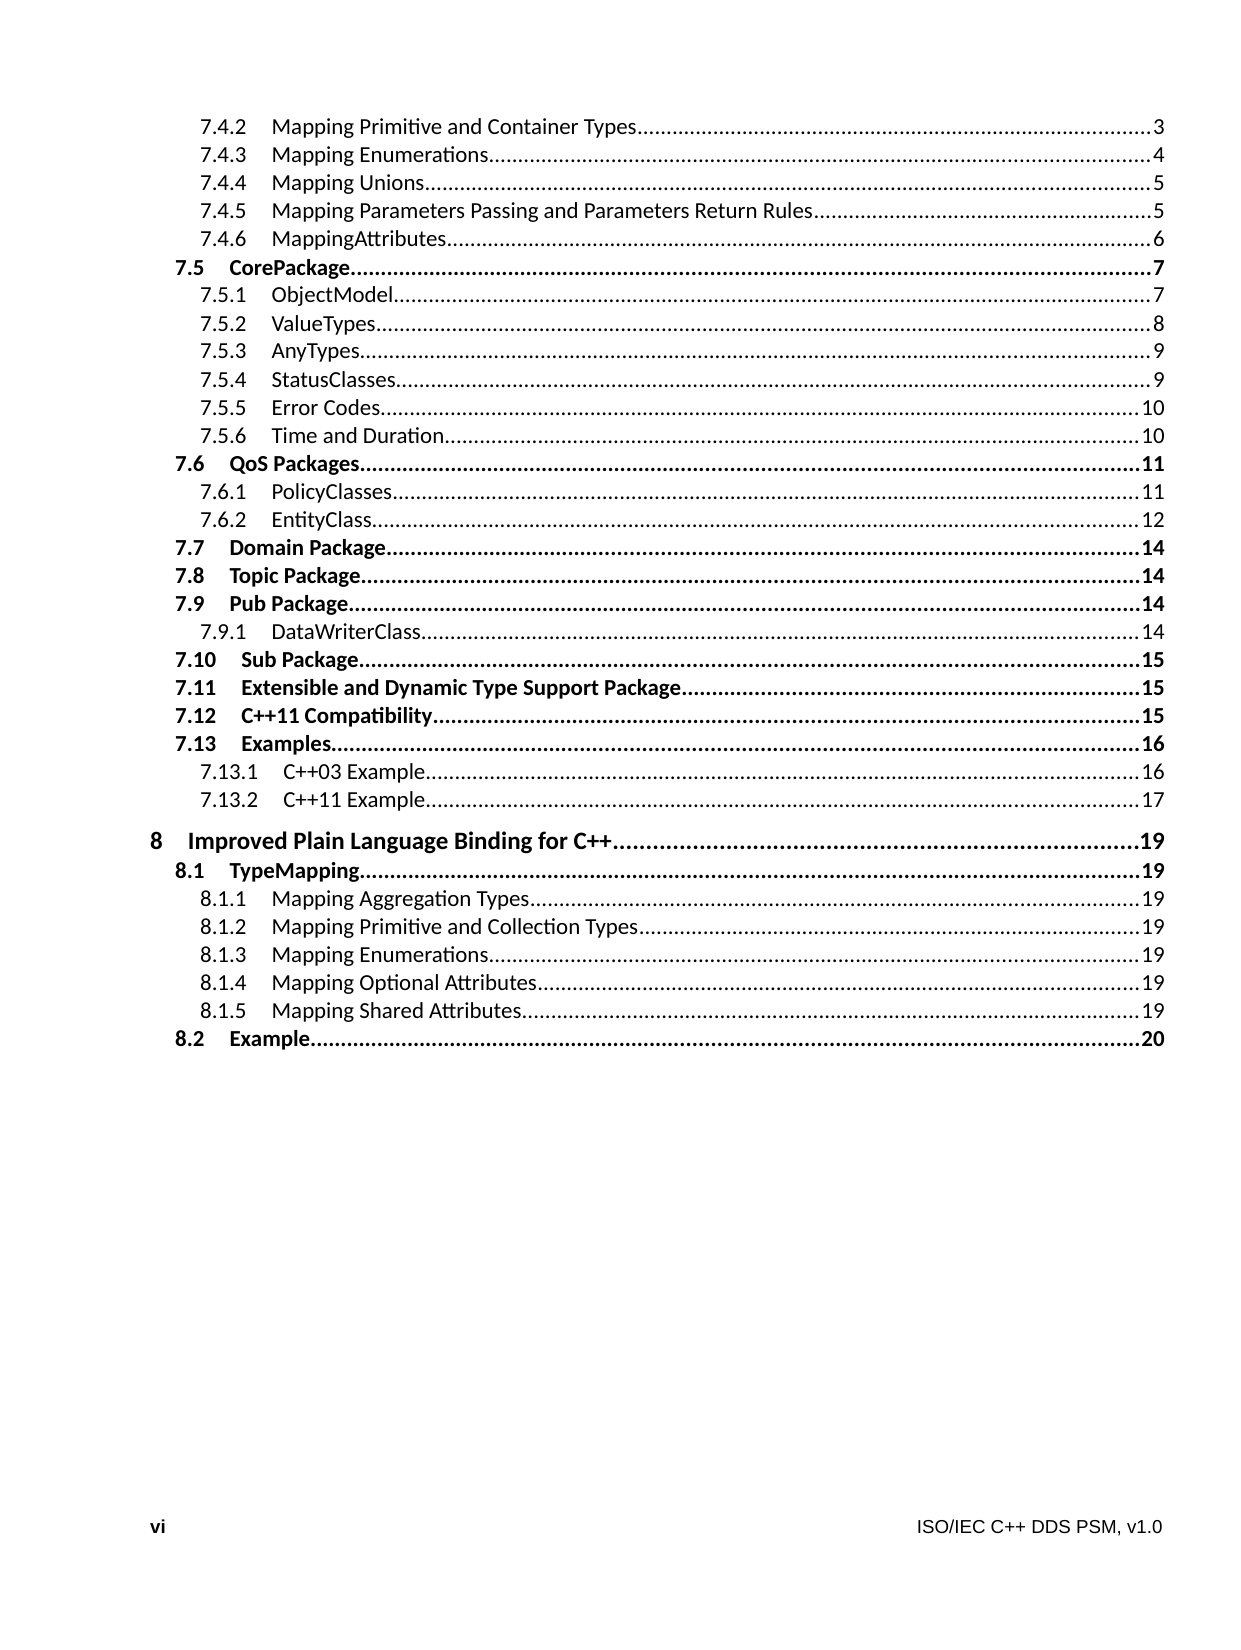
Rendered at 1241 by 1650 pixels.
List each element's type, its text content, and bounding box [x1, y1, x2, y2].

text 7.6.1 PolicyClasses 11 [200, 477, 1165, 505]
text 7.5.1 ObjectModel 7 [200, 281, 1165, 309]
text 7.13.2 C++11 Example 17 [200, 785, 1165, 813]
text 7.6 QoS Packages 11 [175, 449, 1165, 477]
text 8.1.1 Mapping Aggregation Types 19 [200, 884, 1165, 912]
text 7.4.4 Mapping Unions 5 [200, 168, 1165, 197]
text 7.5 CorePackage 7 [175, 253, 1165, 281]
text 7.10 Sub Package 15 [175, 645, 1165, 673]
text 7.5.6 Time and Duration 10 [200, 421, 1165, 449]
text 7.4.3 Mapping Enumerations 4 [200, 141, 1165, 168]
text 7.12 C++11 Compatibility 15 [175, 701, 1165, 729]
text 7.13 Examples 16 [175, 729, 1165, 757]
text 8.2 Example 20 [175, 1024, 1165, 1052]
text 7.8 Topic Package 14 [175, 561, 1165, 589]
text 8.1.3 Mapping Enumerations 19 [200, 940, 1165, 968]
text 7.4.6 MappingAttributes 6 [200, 224, 1165, 253]
text 8.1.2 Mapping Primitive and Collection Types 19 [200, 912, 1165, 940]
text 7.5.5 Error Codes 10 [200, 393, 1165, 421]
text 8.1.4 Mapping Optional Attributes 19 [200, 968, 1165, 996]
text 7.5.2 ValueTypes 8 [200, 309, 1165, 337]
text 7.4.5 Mapping Parameters Passing and Parameters Return Rules 5 [200, 197, 1165, 224]
text 8 Improved Plain Language Binding for C++ 19 [150, 826, 1165, 856]
text 7.9 Pub Package 14 [175, 589, 1165, 617]
text 7.7 Domain Package 14 [175, 533, 1165, 561]
text 7.5.3 AnyTypes 9 [200, 337, 1165, 365]
text 7.6.2 EntityClass 12 [200, 505, 1165, 533]
text 8.1.5 Mapping Shared Attributes 19 [200, 996, 1165, 1024]
text 7.11 Extensible and Dynamic Type Support Package 15 [175, 673, 1165, 701]
text 7.13.1 C++03 Example 16 [200, 757, 1165, 785]
text 8.1 TypeMapping 19 [175, 856, 1165, 884]
text 7.5.4 StatusClasses 9 [200, 365, 1165, 393]
text 7.4.2 Mapping Primitive and Container Types 3 [200, 112, 1165, 141]
text 7.9.1 DataWriterClass 14 [200, 617, 1165, 645]
